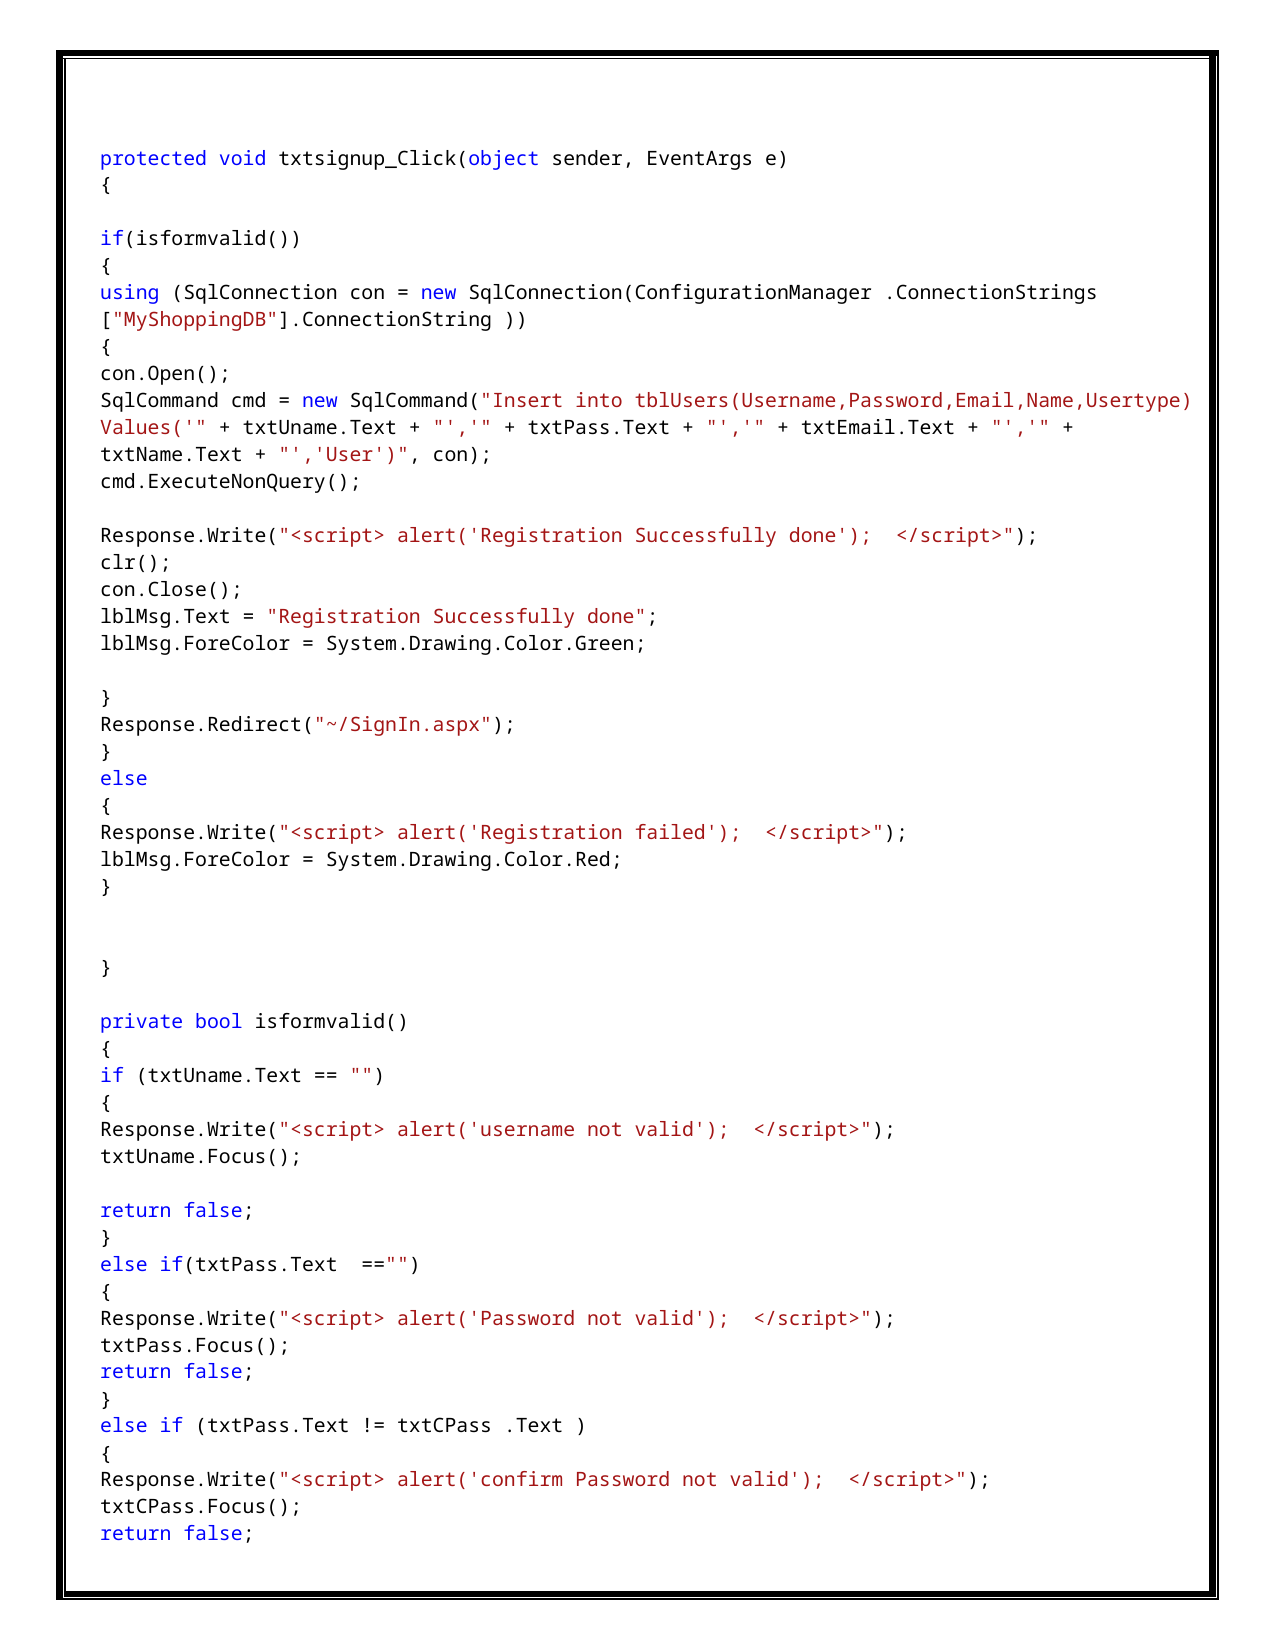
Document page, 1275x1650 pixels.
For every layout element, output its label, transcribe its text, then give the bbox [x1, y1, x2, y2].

text } [100, 872, 1209, 899]
text } [100, 737, 1209, 764]
text } [100, 1223, 1209, 1250]
text Response.Redirect("~/SignIn.aspx"); [100, 710, 1209, 737]
text { [100, 1277, 1209, 1304]
text SqlCommand cmd = new SqlCommand("Insert into tblUsers(Username,Password,Email,Name,Usertype) Values('" + txtUname.Text + "','" + txtPass.Text + "','" + txtEmail.Text + "','" + txtName.Text + "','User')", con); [100, 387, 1209, 467]
text { [100, 333, 1209, 359]
text lblMsg.ForeColor = System.Drawing.Color.Red; [100, 845, 1209, 872]
text Response.Write("<script> alert('Password not valid'); </script>"); [100, 1304, 1209, 1331]
text else [100, 764, 1209, 791]
text protected void txtsignup_Click(object sender, EventArgs e) [100, 144, 1209, 171]
text { [100, 791, 1209, 818]
text { [100, 1088, 1209, 1115]
text return false; [100, 1520, 1209, 1547]
text cmd.ExecuteNonQuery(); [100, 467, 1209, 494]
text txtCPass.Focus(); [100, 1493, 1209, 1520]
text Response.Write("<script> alert('username not valid'); </script>"); [100, 1115, 1209, 1142]
text return false; [100, 1196, 1209, 1223]
text { [100, 1034, 1209, 1061]
text } [100, 683, 1209, 710]
text using (SqlConnection con = new SqlConnection(ConfigurationManager .ConnectionStrings ["MyShoppingDB"].ConnectionString )) [100, 279, 1209, 333]
text { [100, 252, 1209, 279]
text txtUname.Focus(); [100, 1142, 1209, 1169]
text clr(); [100, 548, 1209, 575]
text Response.Write("<script> alert('Registration failed'); </script>"); [100, 818, 1209, 845]
text { [100, 1439, 1209, 1466]
text lblMsg.Text = "Registration Successfully done"; [100, 602, 1209, 629]
text else if (txtPass.Text != txtCPass .Text ) [100, 1412, 1209, 1439]
text lblMsg.ForeColor = System.Drawing.Color.Green; [100, 629, 1209, 656]
text con.Close(); [100, 575, 1209, 602]
text Response.Write("<script> alert('Registration Successfully done'); </script>"); [100, 521, 1209, 548]
text Response.Write("<script> alert('confirm Password not valid'); </script>"); [100, 1466, 1209, 1493]
text { [100, 171, 1209, 198]
text private bool isformvalid() [100, 1007, 1209, 1034]
text txtPass.Focus(); [100, 1331, 1209, 1358]
text con.Open(); [100, 359, 1209, 387]
text return false; [100, 1358, 1209, 1385]
text else if(txtPass.Text =="") [100, 1250, 1209, 1277]
text if (txtUname.Text == "") [100, 1061, 1209, 1088]
text } [100, 1385, 1209, 1412]
text if(isformvalid()) [100, 225, 1209, 252]
text } [100, 953, 1209, 980]
